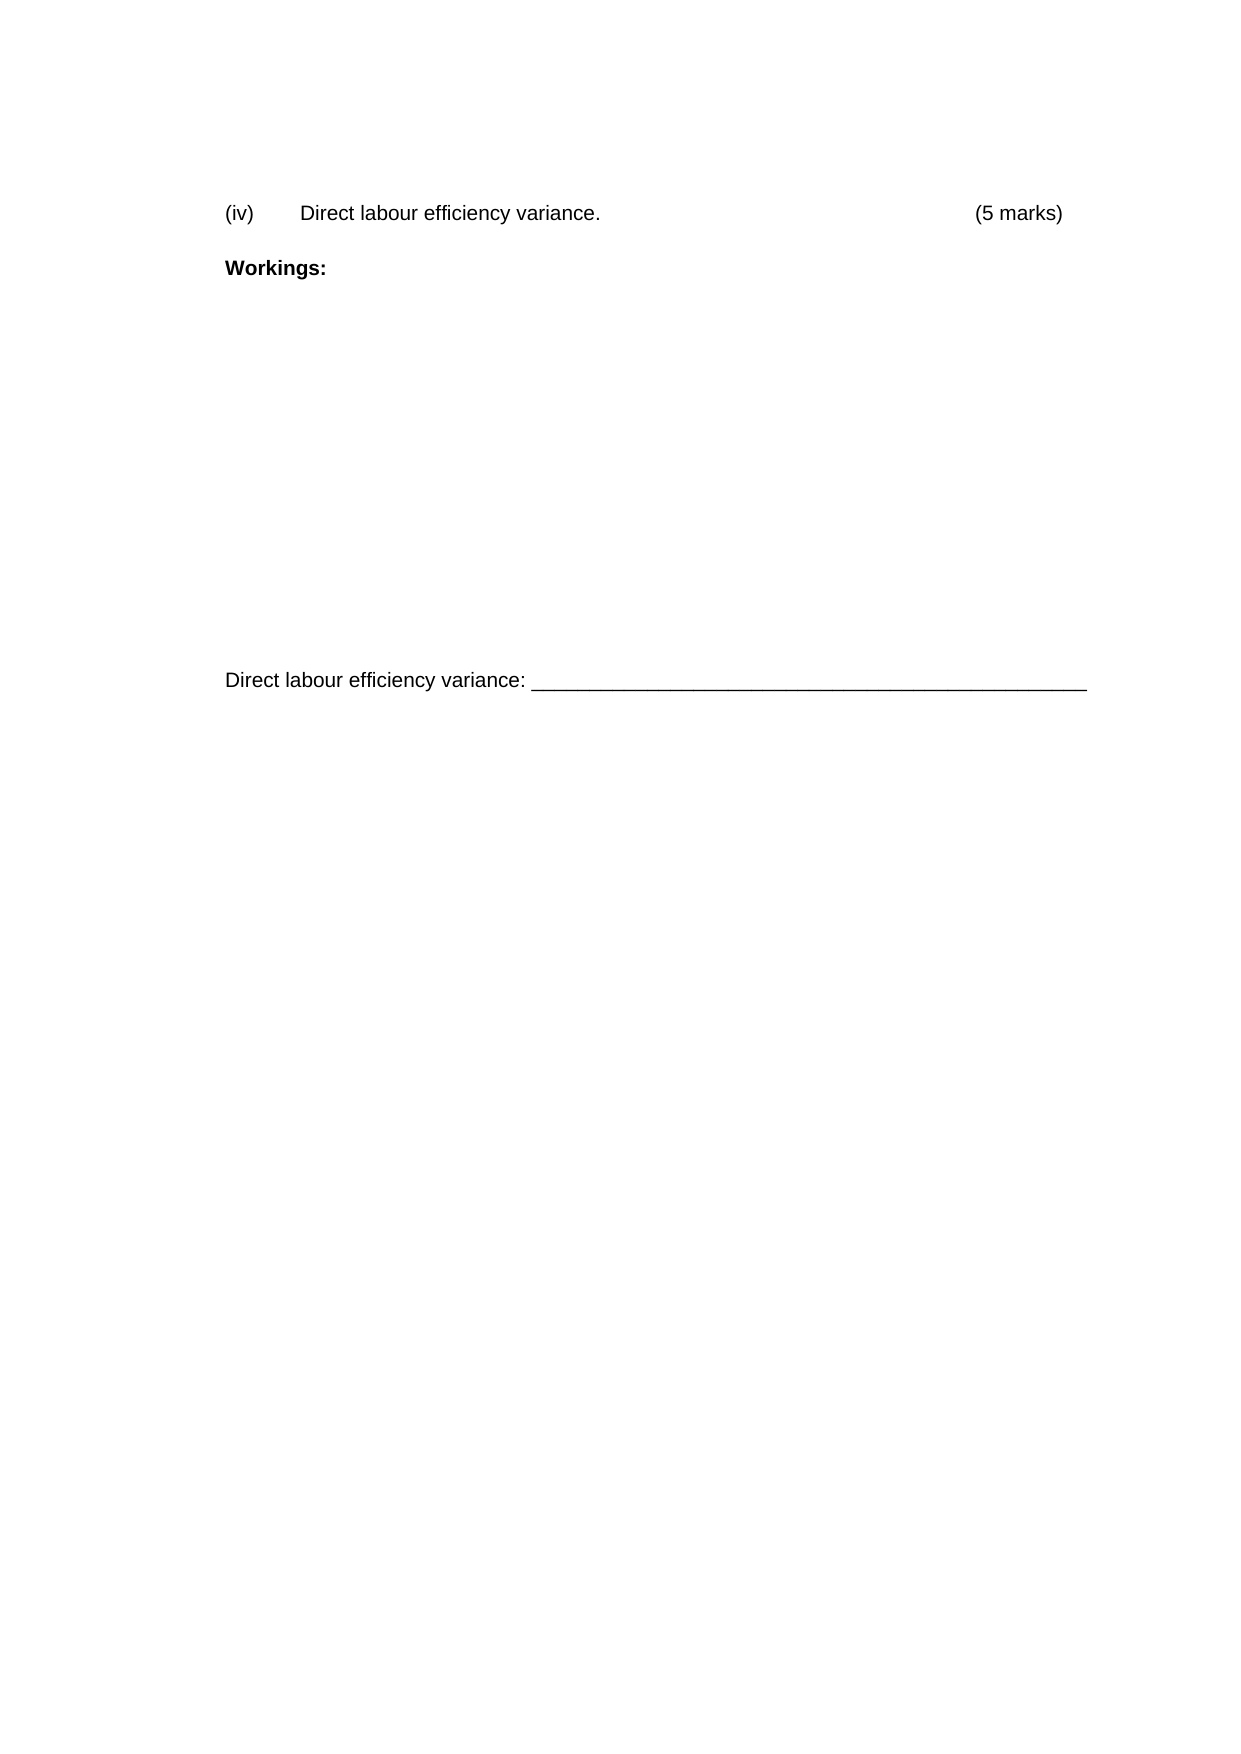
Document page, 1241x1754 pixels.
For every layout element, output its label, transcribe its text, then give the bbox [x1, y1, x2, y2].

text Direct labour efficiency variance: ________________________________________________ [225, 668, 1090, 692]
list Direct labour efficiency variance. (5 marks) [225, 201, 1090, 224]
text Workings: [225, 256, 1090, 279]
